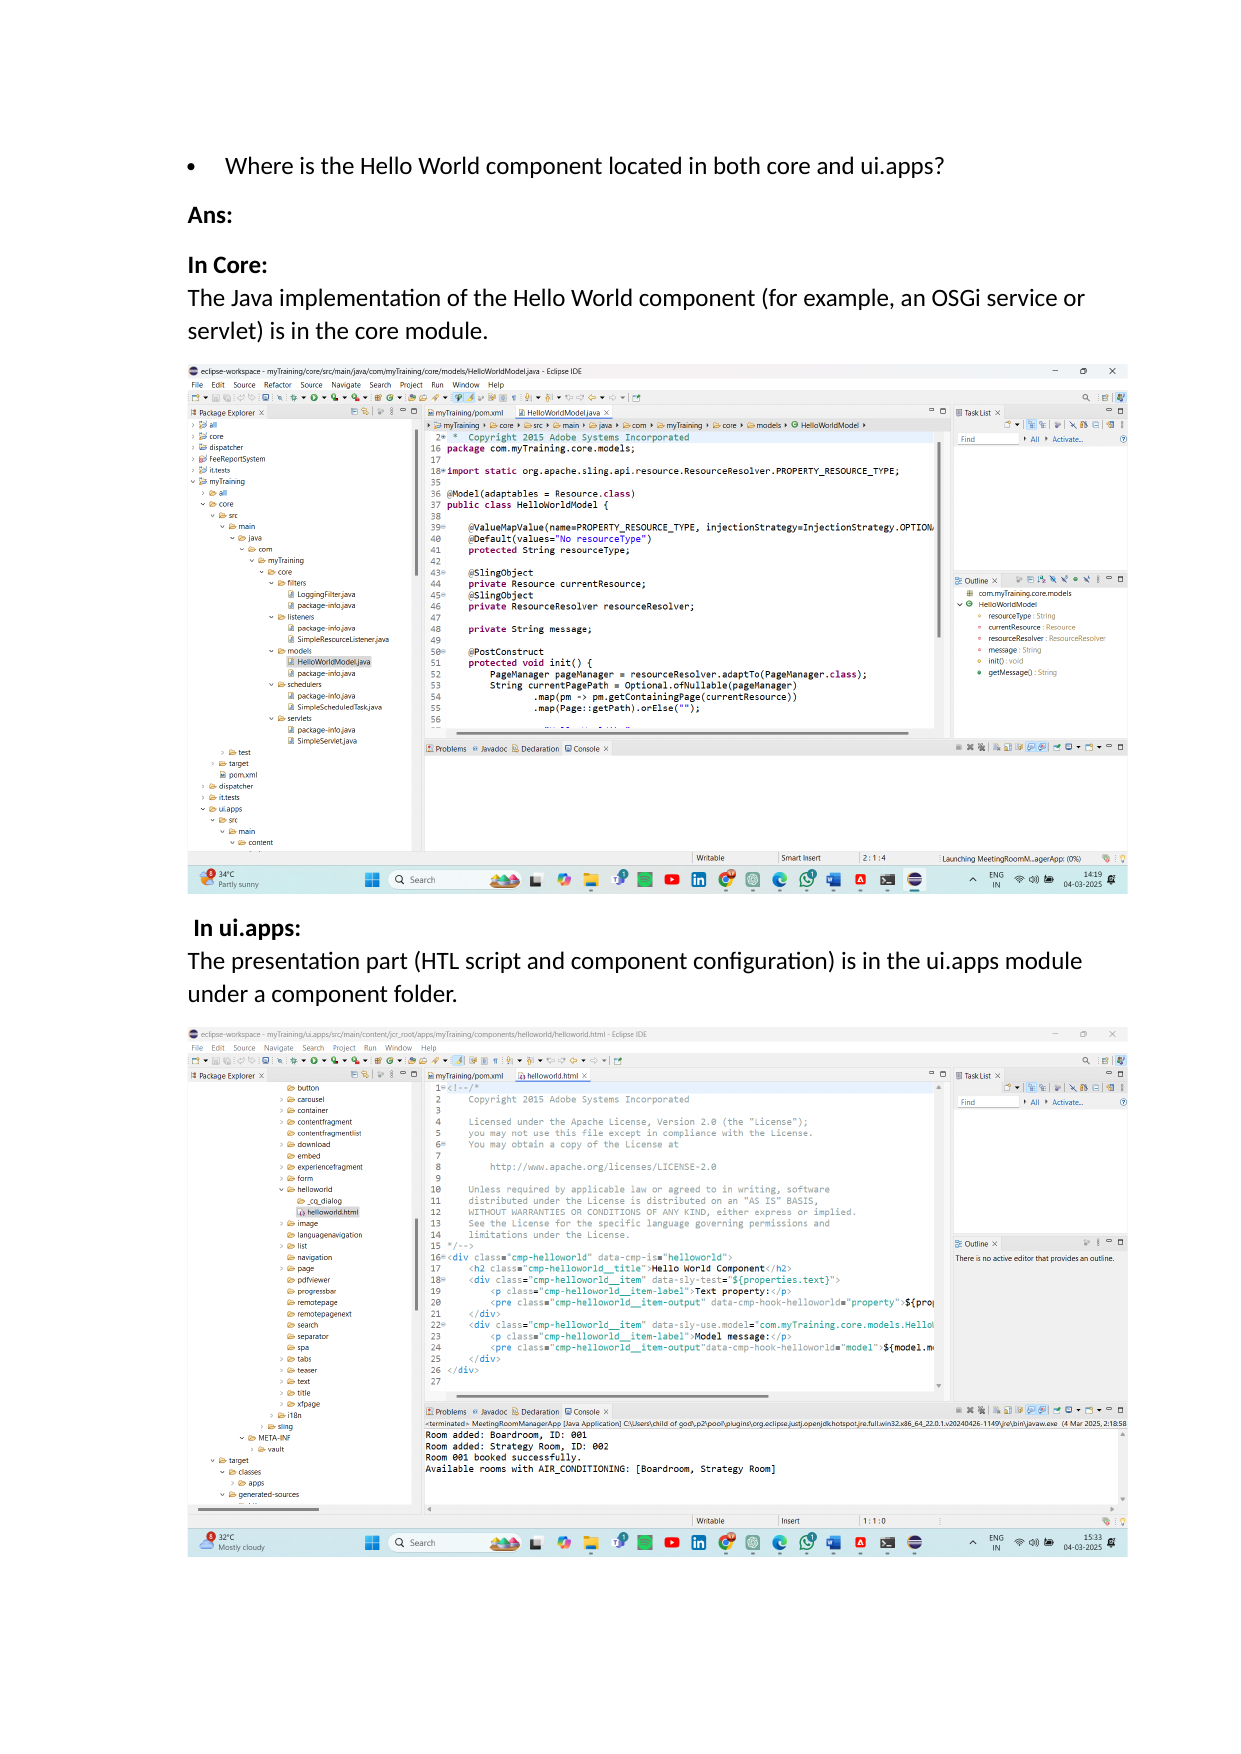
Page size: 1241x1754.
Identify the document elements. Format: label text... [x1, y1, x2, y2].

text In ui.apps: The presentation part (HTL script and component configuration) is in the ui.apps module under a component folder. [187, 912, 1090, 1009]
picture [187, 364, 1128, 894]
picture [187, 1027, 1128, 1557]
text Ans: [187, 199, 1090, 230]
text In Core: The Java implementation of the Hello World component (for example, an OSGi service or servlet) is in the core module. [187, 249, 1090, 346]
list Where is the Hello World component located in both core and ui.apps? [187, 150, 1090, 181]
